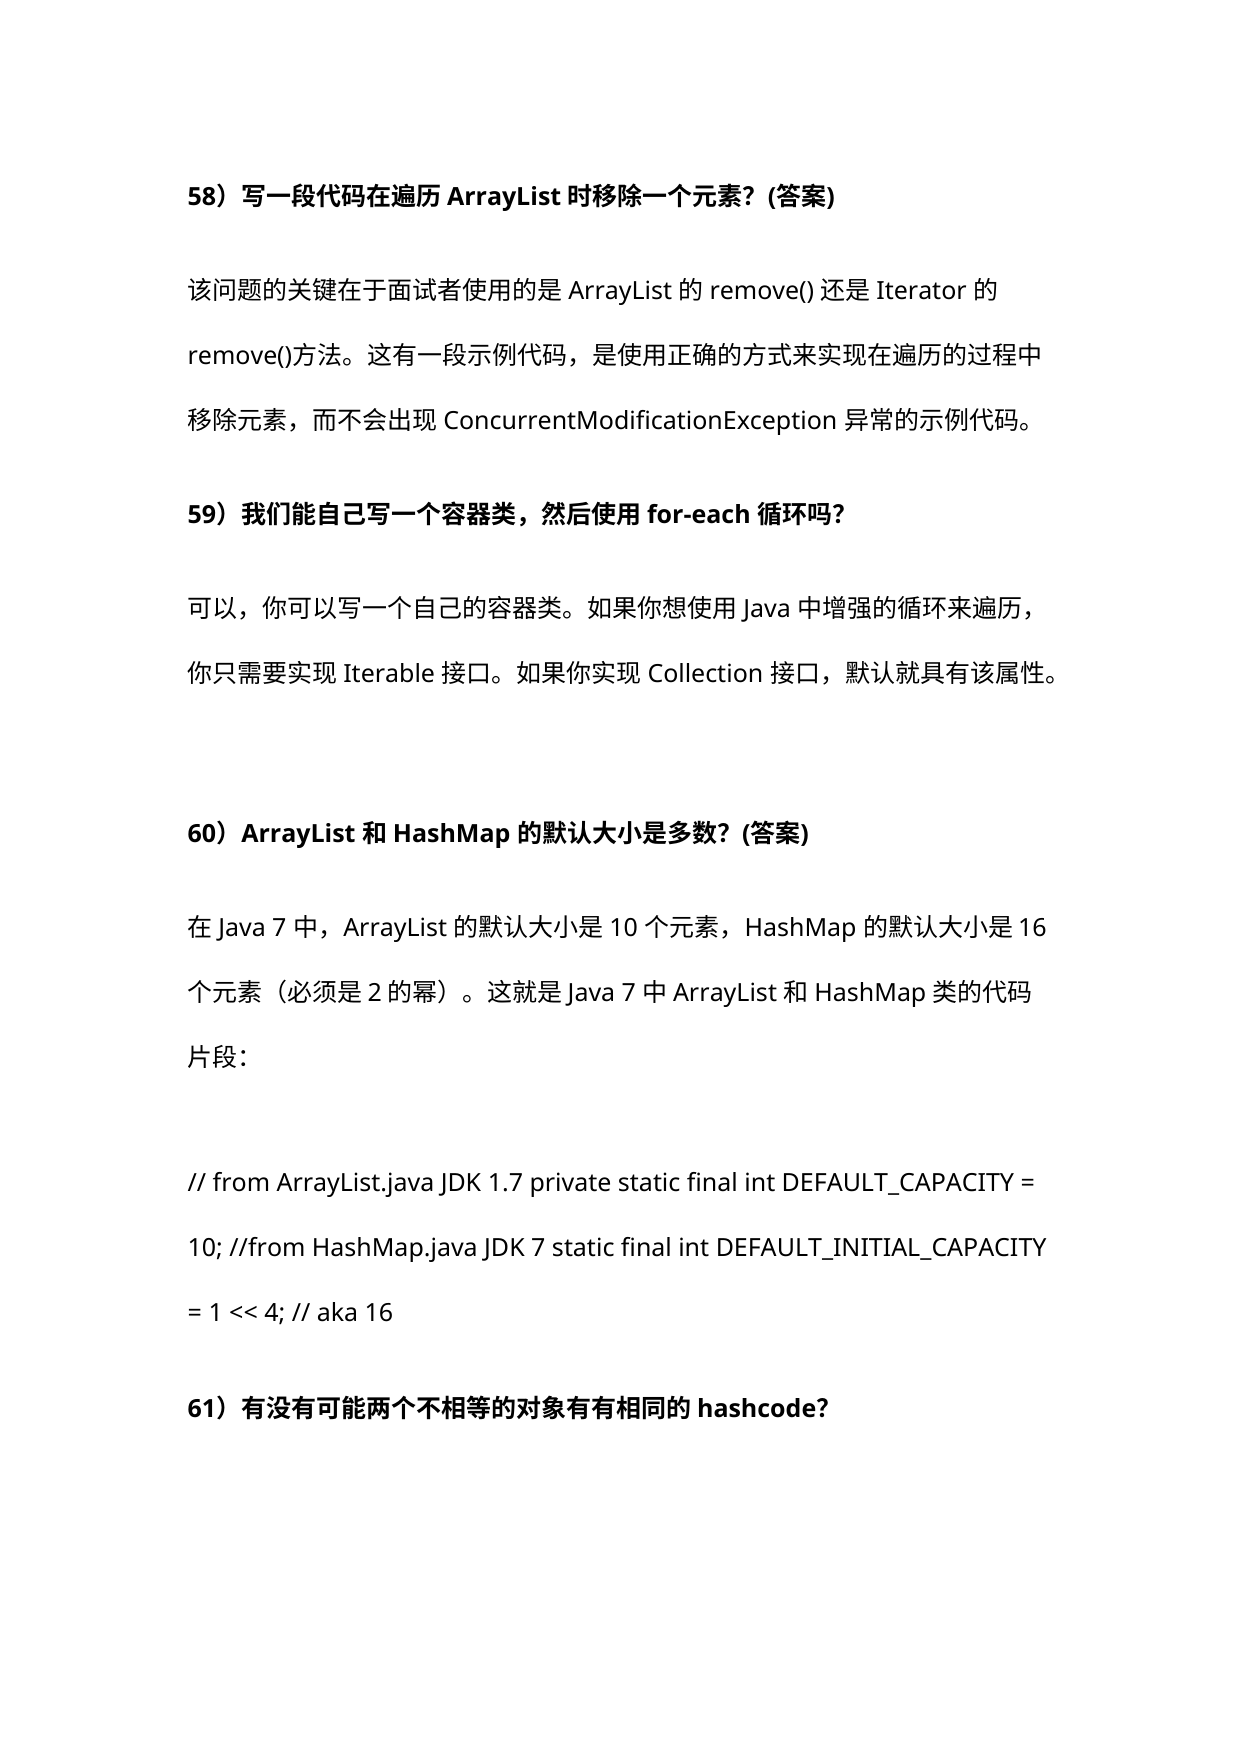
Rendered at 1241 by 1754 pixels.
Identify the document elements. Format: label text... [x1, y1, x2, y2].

text 60）ArrayList 和 HashMap 的默认大小是多数？(答案) [187, 799, 1053, 864]
text 61）有没有可能两个不相等的对象有有相同的 hashcode？ [187, 1374, 1053, 1439]
text // from ArrayList.java JDK 1.7 private static final int DEFAULT_CAPACITY = 10; //from HashMap.java JDK 7 static final int DEFAULT_INITIAL_CAPACITY = 1 << 4; // aka 16 [187, 1149, 1053, 1344]
text 该问题的关键在于面试者使用的是 ArrayList 的 remove() 还是 Iterator 的 remove()方法。这有一段示例代码，是使用正确的方式来实现在遍历的过程中移除元素，而不会出现 ConcurrentModificationException 异常的示例代码。 [187, 256, 1053, 451]
text 59）我们能自己写一个容器类，然后使用 for-each 循环吗？ [187, 480, 1053, 545]
text 58）写一段代码在遍历 ArrayList 时移除一个元素？(答案) [187, 162, 1053, 227]
text 可以，你可以写一个自己的容器类。如果你想使用 Java 中增强的循环来遍历，你只需要实现 Iterable 接口。如果你实现 Collection 接口，默认就具有该属性。 [187, 574, 1053, 769]
text 在 Java 7 中，ArrayList 的默认大小是 10 个元素，HashMap 的默认大小是16个元素（必须是2的幂）。这就是 Java 7 中 ArrayList 和 HashMap 类的代码片段： [187, 893, 1053, 1088]
